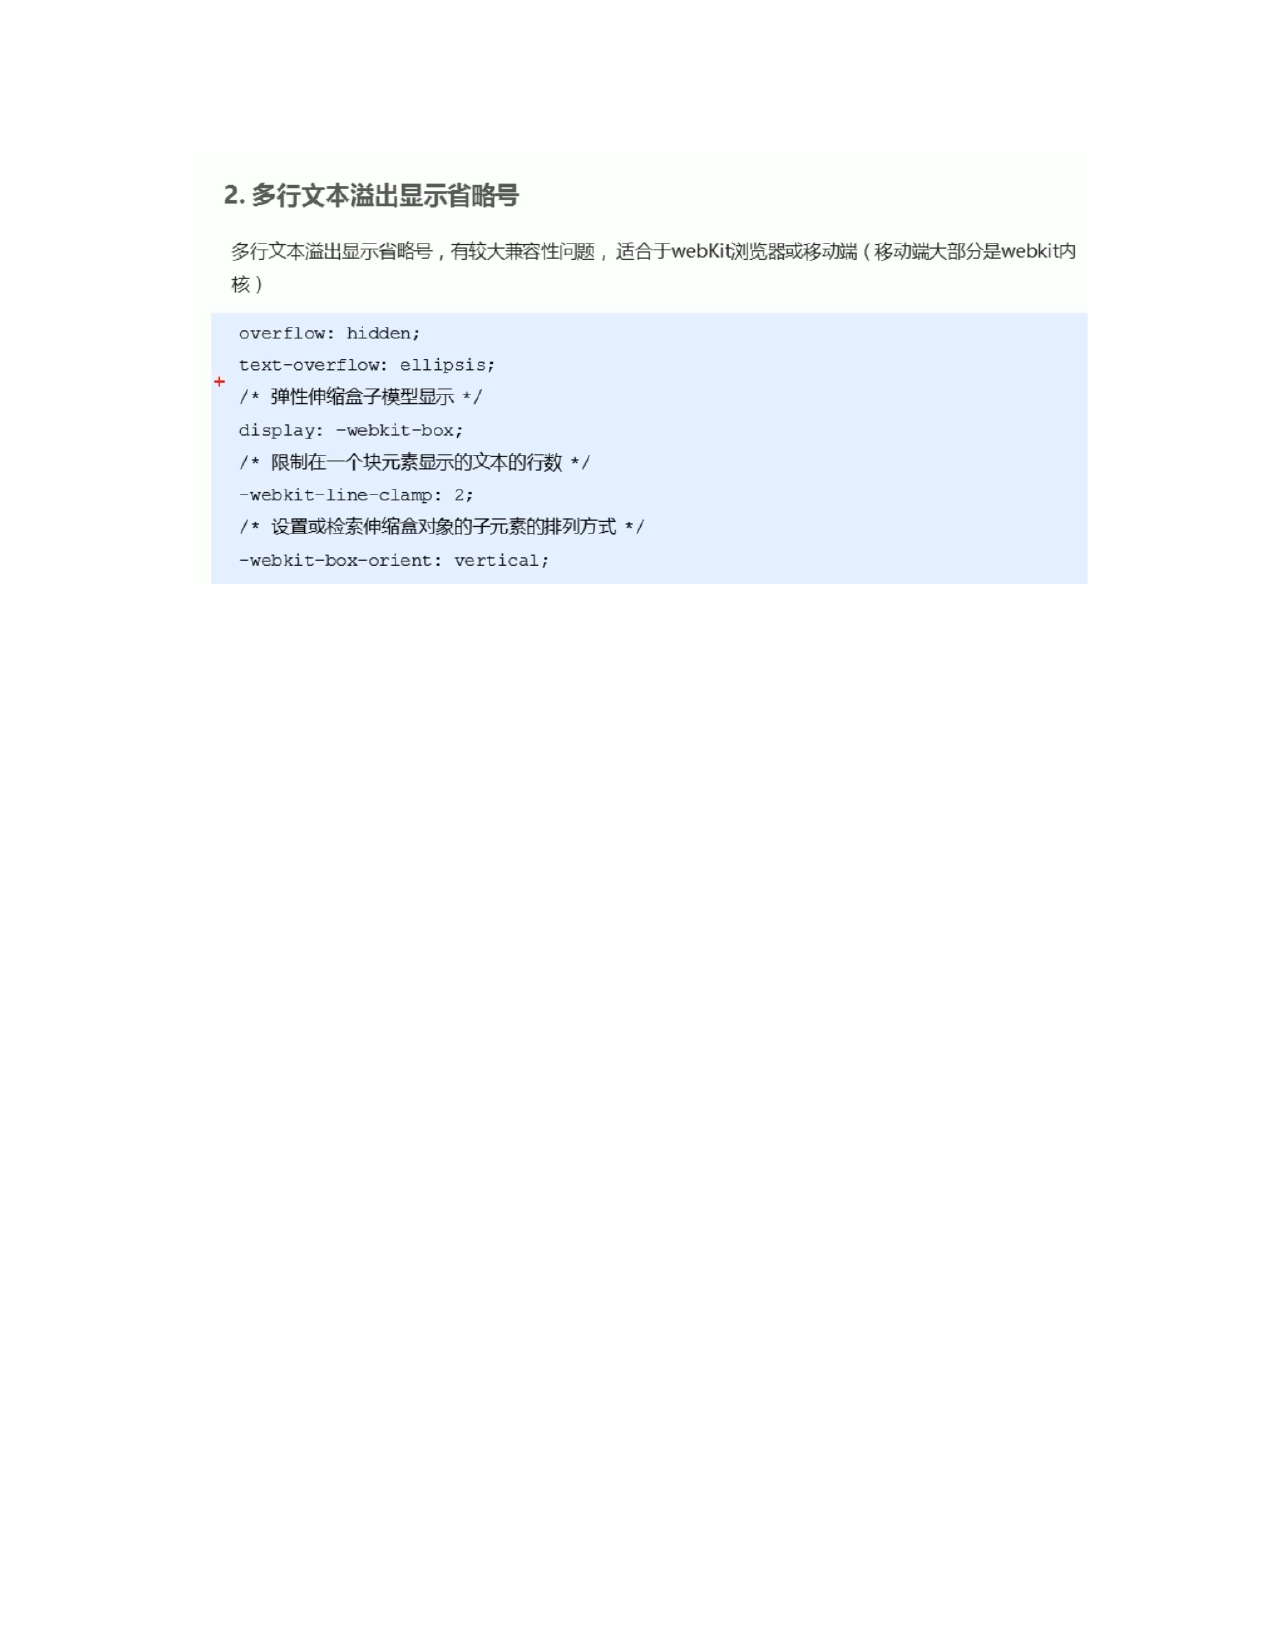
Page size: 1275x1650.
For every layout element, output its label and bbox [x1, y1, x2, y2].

picture [187, 150, 1088, 584]
